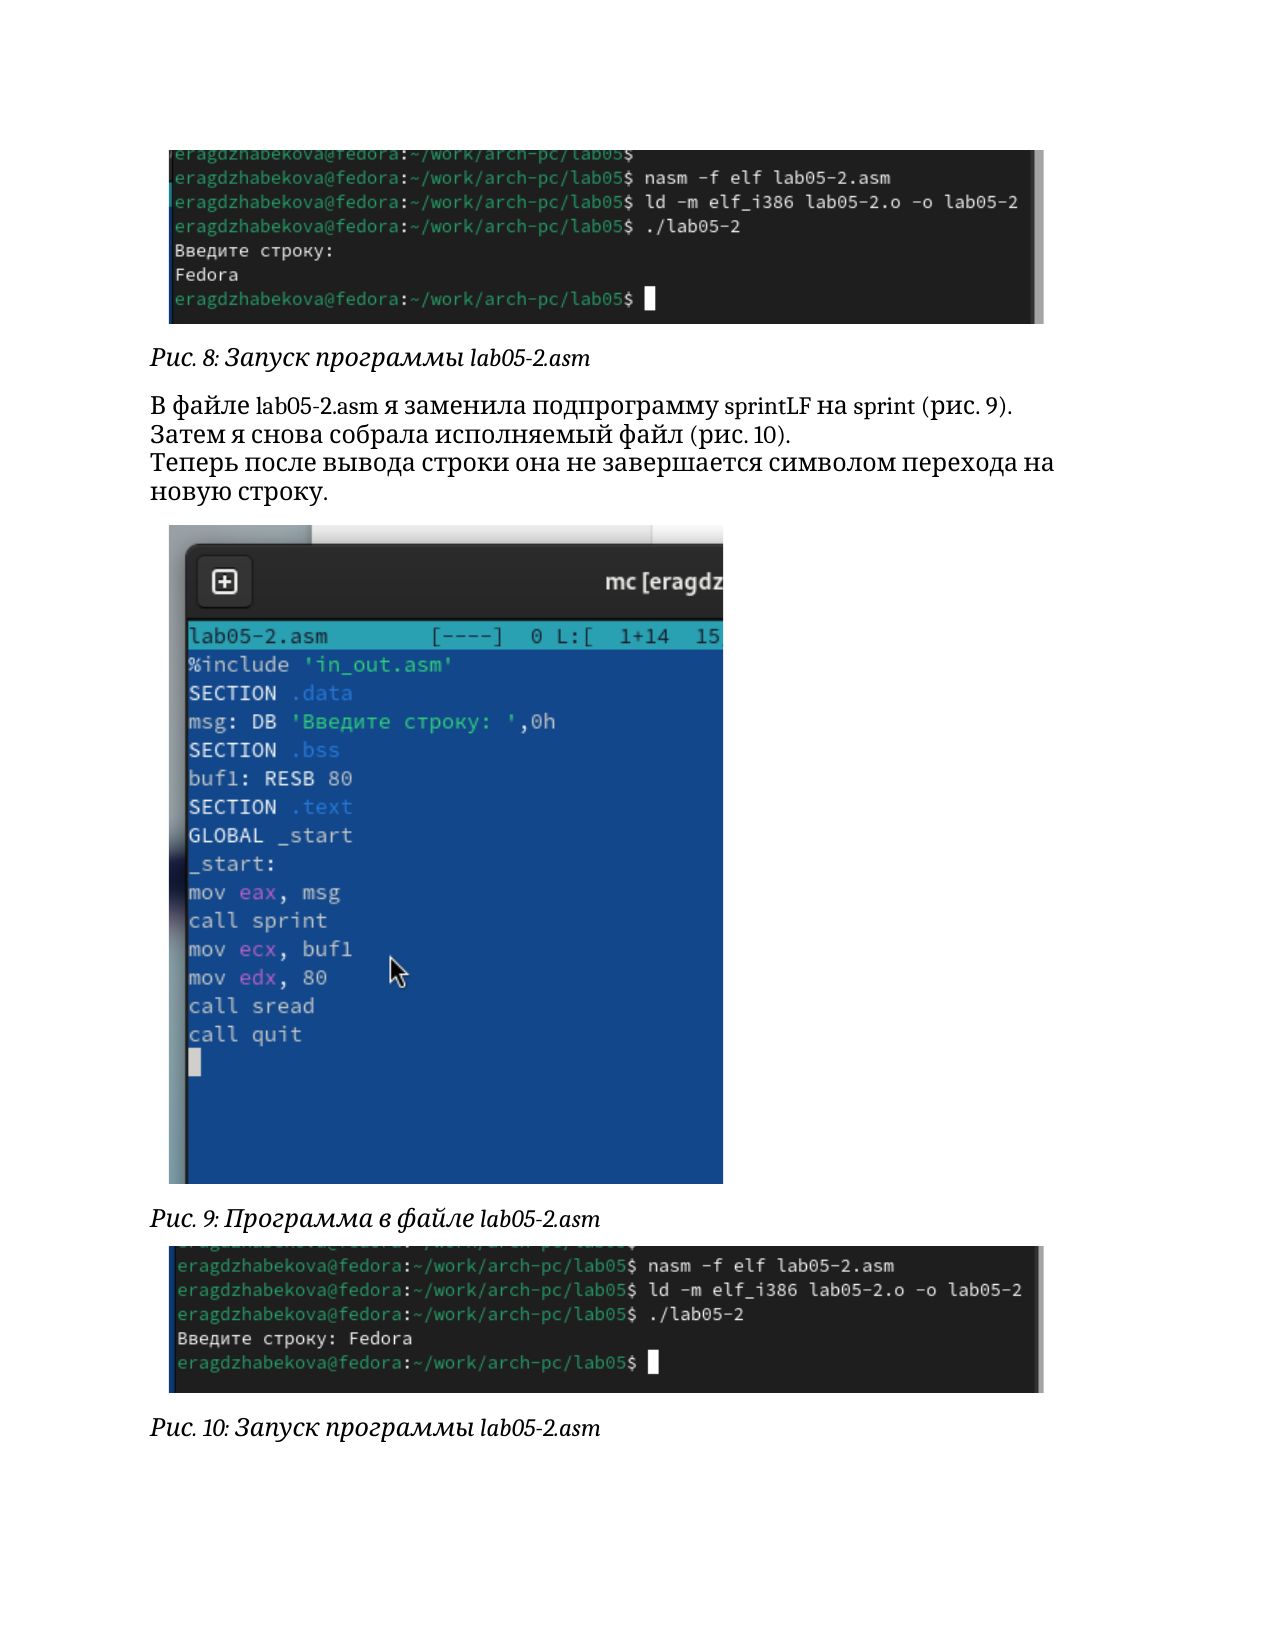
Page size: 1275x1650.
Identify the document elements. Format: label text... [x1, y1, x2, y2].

text Рис. 8: Запуск программы lab05-2.asm [150, 344, 1125, 373]
picture [168, 525, 724, 1184]
picture [168, 150, 1044, 324]
text В файле lab05-2.asm я заменила подпрограмму sprintLF на sprint (рис. 9). Затем я снова собрала исполняемый файл (рис. 10). Теперь после вывода строки она не завершается символом перехода на новую строку. [150, 392, 1125, 507]
text Рис. 9: Программа в файле lab05-2.asm [150, 1205, 1125, 1233]
picture [168, 1246, 1044, 1393]
text Рис. 10: Запуск программы lab05-2.asm [150, 1414, 1125, 1443]
